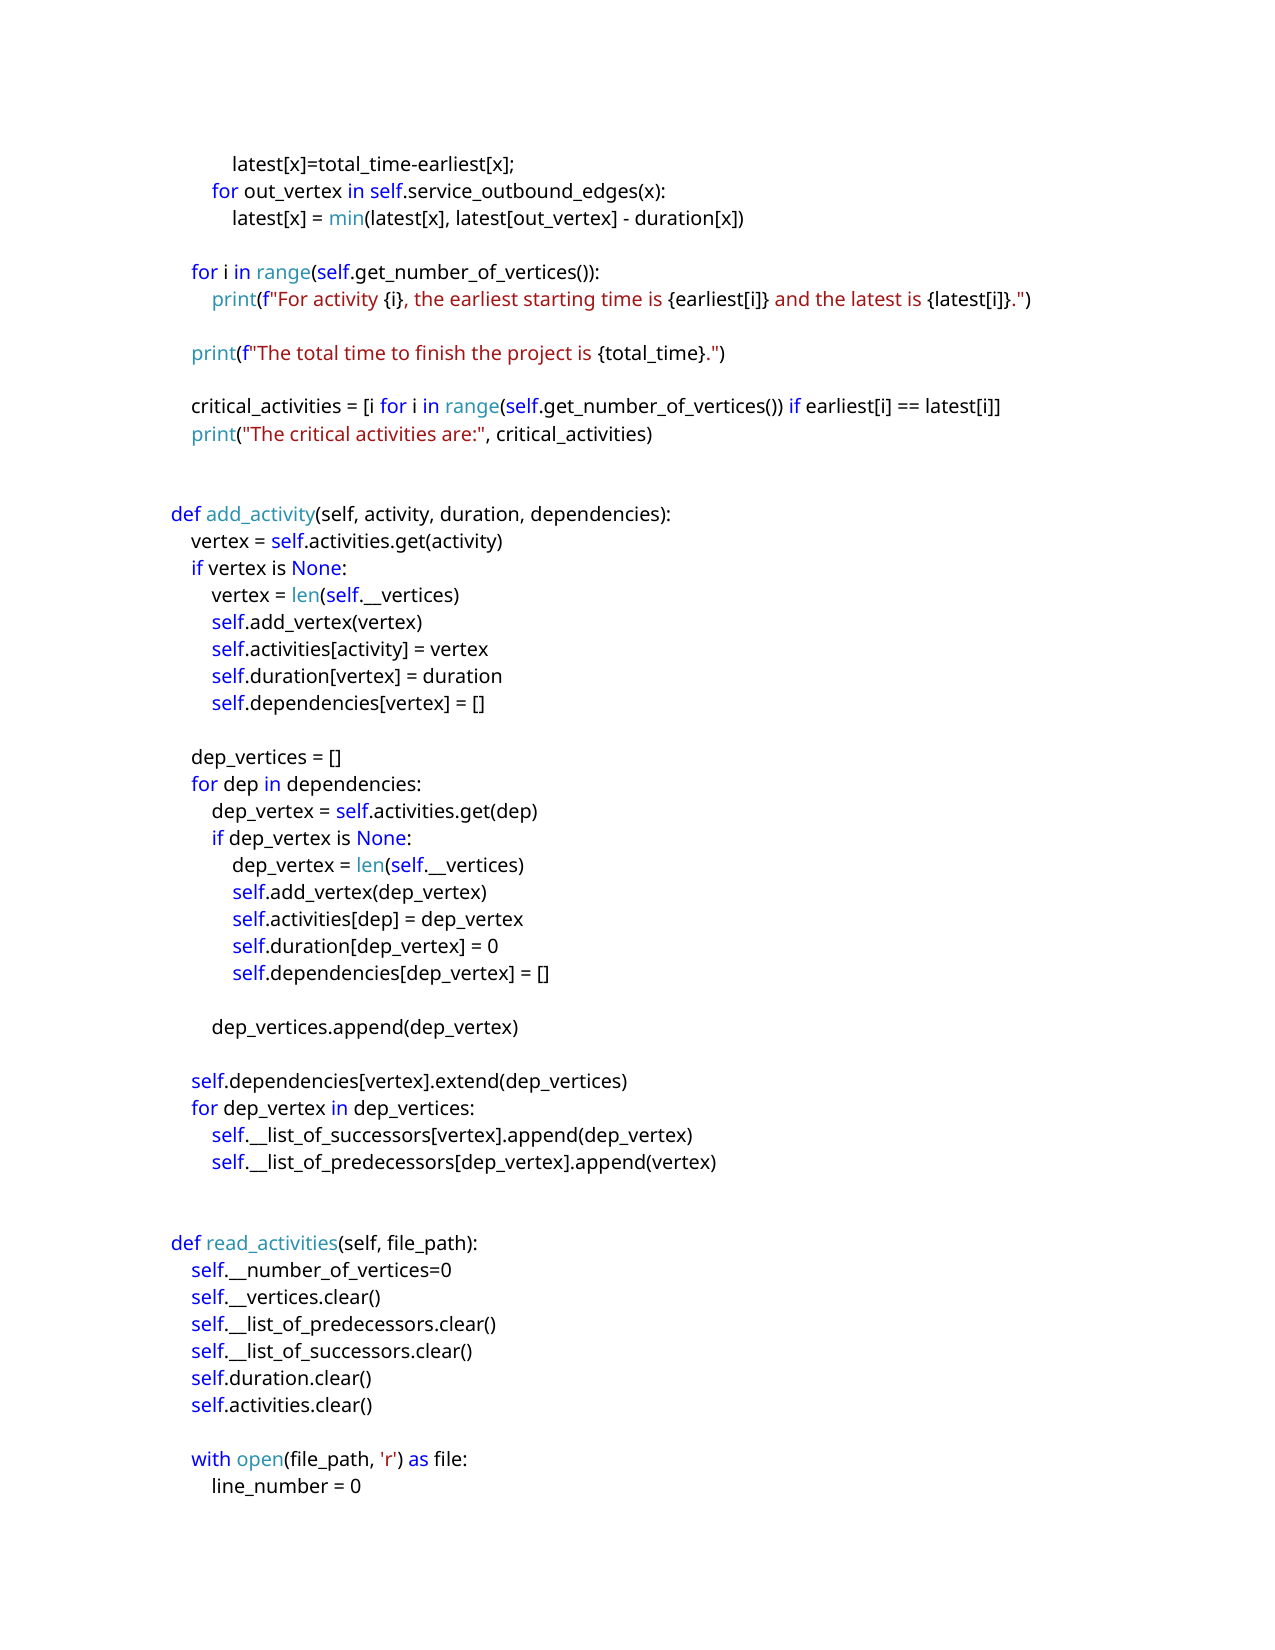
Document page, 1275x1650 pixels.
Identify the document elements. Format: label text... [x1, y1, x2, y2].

text for dep in dependencies: [150, 771, 1125, 797]
text self.activities[dep] = dep_vertex [150, 905, 1125, 932]
text vertex = self.activities.get(activity) [150, 528, 1125, 555]
text dep_vertices.append(dep_vertex) [150, 1013, 1125, 1040]
text def read_activities(self, file_path): [150, 1229, 1125, 1256]
text dep_vertex = self.activities.get(dep) [150, 797, 1125, 824]
text self.__vertices.clear() [150, 1283, 1125, 1310]
text vertex = len(self.__vertices) [150, 582, 1125, 609]
text self.activities[activity] = vertex [150, 636, 1125, 663]
text line_number = 0 [150, 1472, 1125, 1499]
text latest[x]=total_time-earliest[x]; [150, 150, 1125, 177]
text print("The critical activities are:", critical_activities) [150, 420, 1125, 447]
text for i in range(self.get_number_of_vertices()): [150, 258, 1125, 285]
text if dep_vertex is None: [150, 824, 1125, 851]
text with open(file_path, 'r') as file: [150, 1445, 1125, 1472]
text latest[x] = min(latest[x], latest[out_vertex] - duration[x]) [150, 204, 1125, 231]
text self.__list_of_predecessors.clear() [150, 1310, 1125, 1337]
text self.add_vertex(dep_vertex) [150, 878, 1125, 905]
text for out_vertex in self.service_outbound_edges(x): [150, 177, 1125, 204]
text dep_vertex = len(self.__vertices) [150, 851, 1125, 878]
text self.__number_of_vertices=0 [150, 1256, 1125, 1283]
text self.dependencies[vertex].extend(dep_vertices) [150, 1067, 1125, 1094]
text critical_activities = [i for i in range(self.get_number_of_vertices()) if earliest[i] == latest[i]] [150, 393, 1125, 420]
text self.__list_of_successors[vertex].append(dep_vertex) [150, 1121, 1125, 1148]
text if vertex is None: [150, 555, 1125, 582]
text self.__list_of_predecessors[dep_vertex].append(vertex) [150, 1148, 1125, 1175]
text self.duration.clear() [150, 1364, 1125, 1391]
text def add_activity(self, activity, duration, dependencies): [150, 501, 1125, 528]
text self.activities.clear() [150, 1391, 1125, 1418]
text print(f"The total time to finish the project is {total_time}.") [150, 339, 1125, 366]
text self.__list_of_successors.clear() [150, 1337, 1125, 1364]
text self.duration[dep_vertex] = 0 [150, 932, 1125, 959]
text self.duration[vertex] = duration [150, 663, 1125, 689]
text self.dependencies[vertex] = [] [150, 689, 1125, 717]
text self.add_vertex(vertex) [150, 609, 1125, 636]
text print(f"For activity {i}, the earliest starting time is {earliest[i]} and the latest is {latest[i]}.") [150, 285, 1125, 312]
text dep_vertices = [] [150, 743, 1125, 771]
text self.dependencies[dep_vertex] = [] [150, 959, 1125, 986]
text for dep_vertex in dep_vertices: [150, 1094, 1125, 1121]
